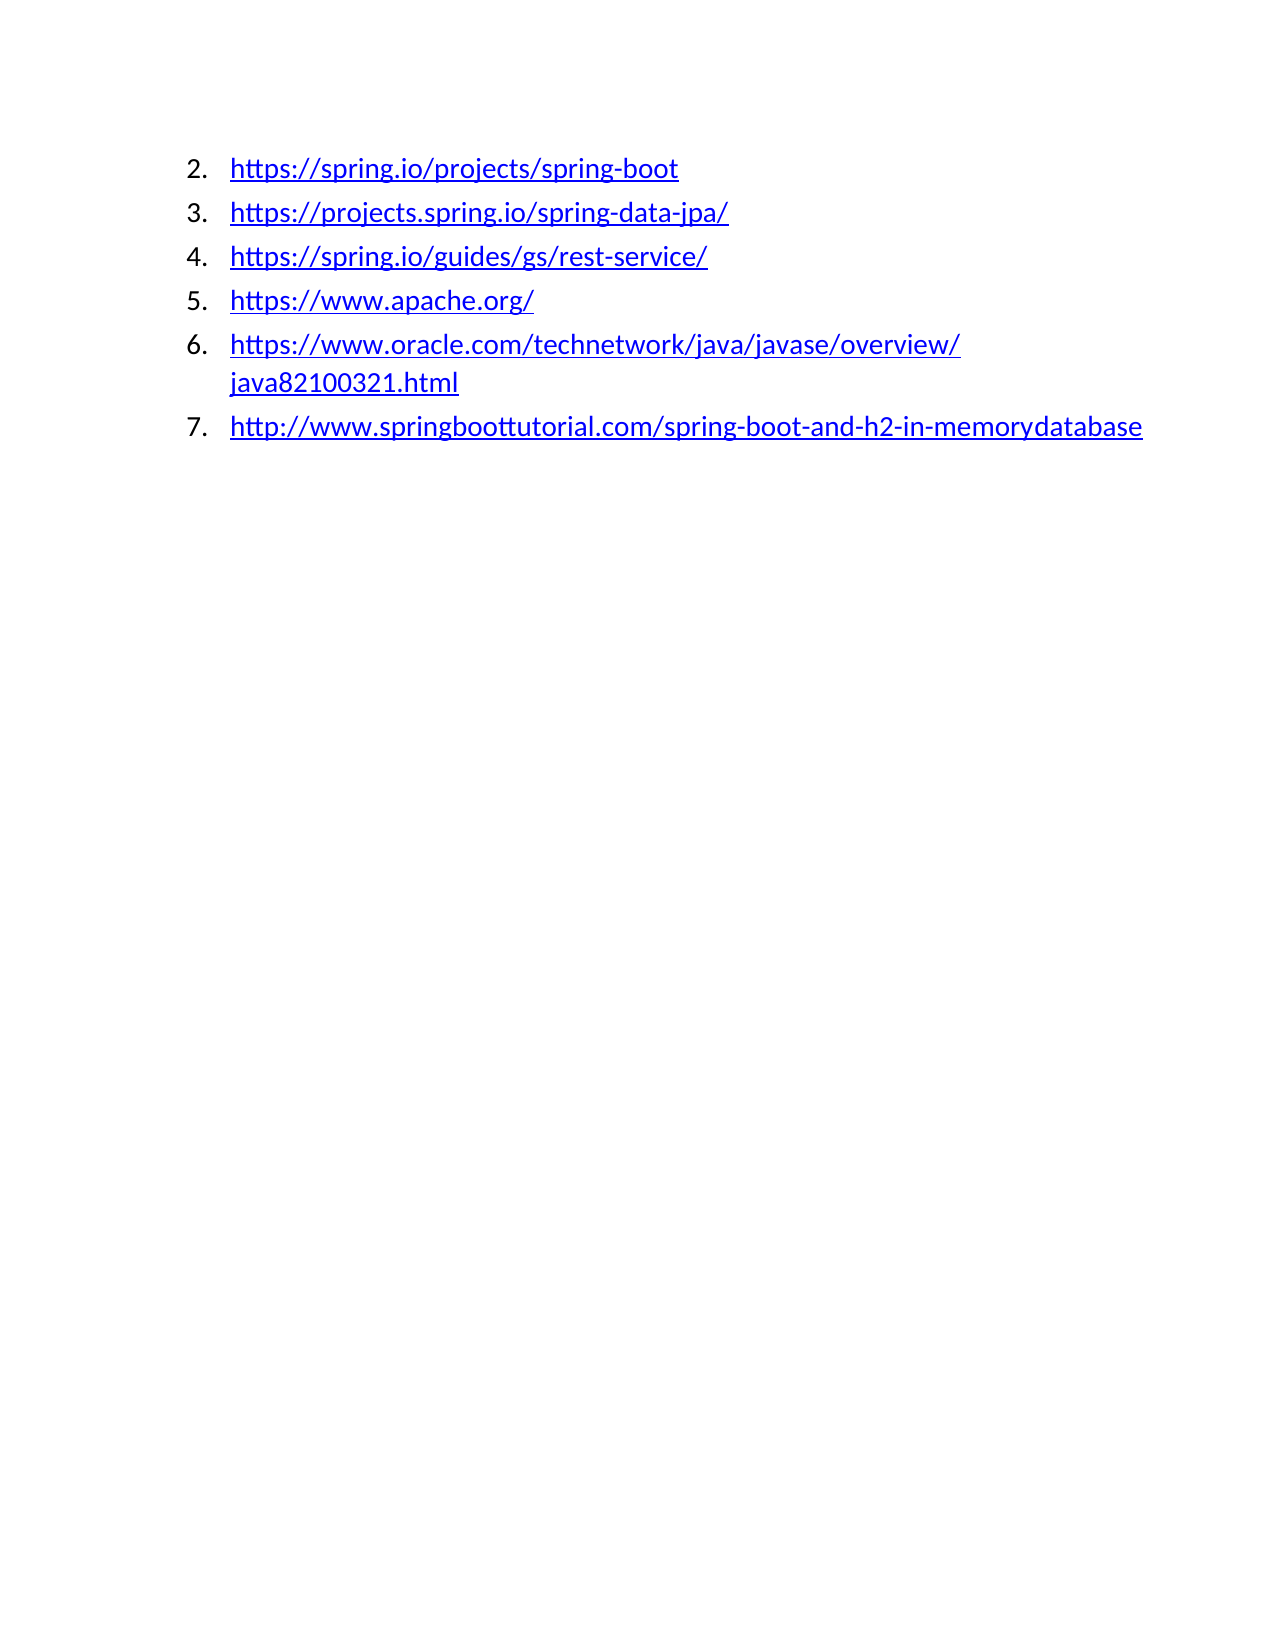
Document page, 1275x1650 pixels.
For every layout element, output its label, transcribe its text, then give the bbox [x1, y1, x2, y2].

list https://spring.io/projects/spring-boot [186, 150, 1148, 186]
list https://projects.spring.io/spring-data-jpa/ [186, 194, 1148, 230]
list https://spring.io/guides/gs/rest-service/ [186, 238, 1148, 274]
list https://www.oracle.com/technetwork/java/javase/overview/java82100321.html [186, 326, 1148, 399]
list https://www.apache.org/ [186, 282, 1148, 318]
list http://www.springboottutorial.com/spring-boot-and-h2-in-memorydatabase [186, 408, 1148, 443]
